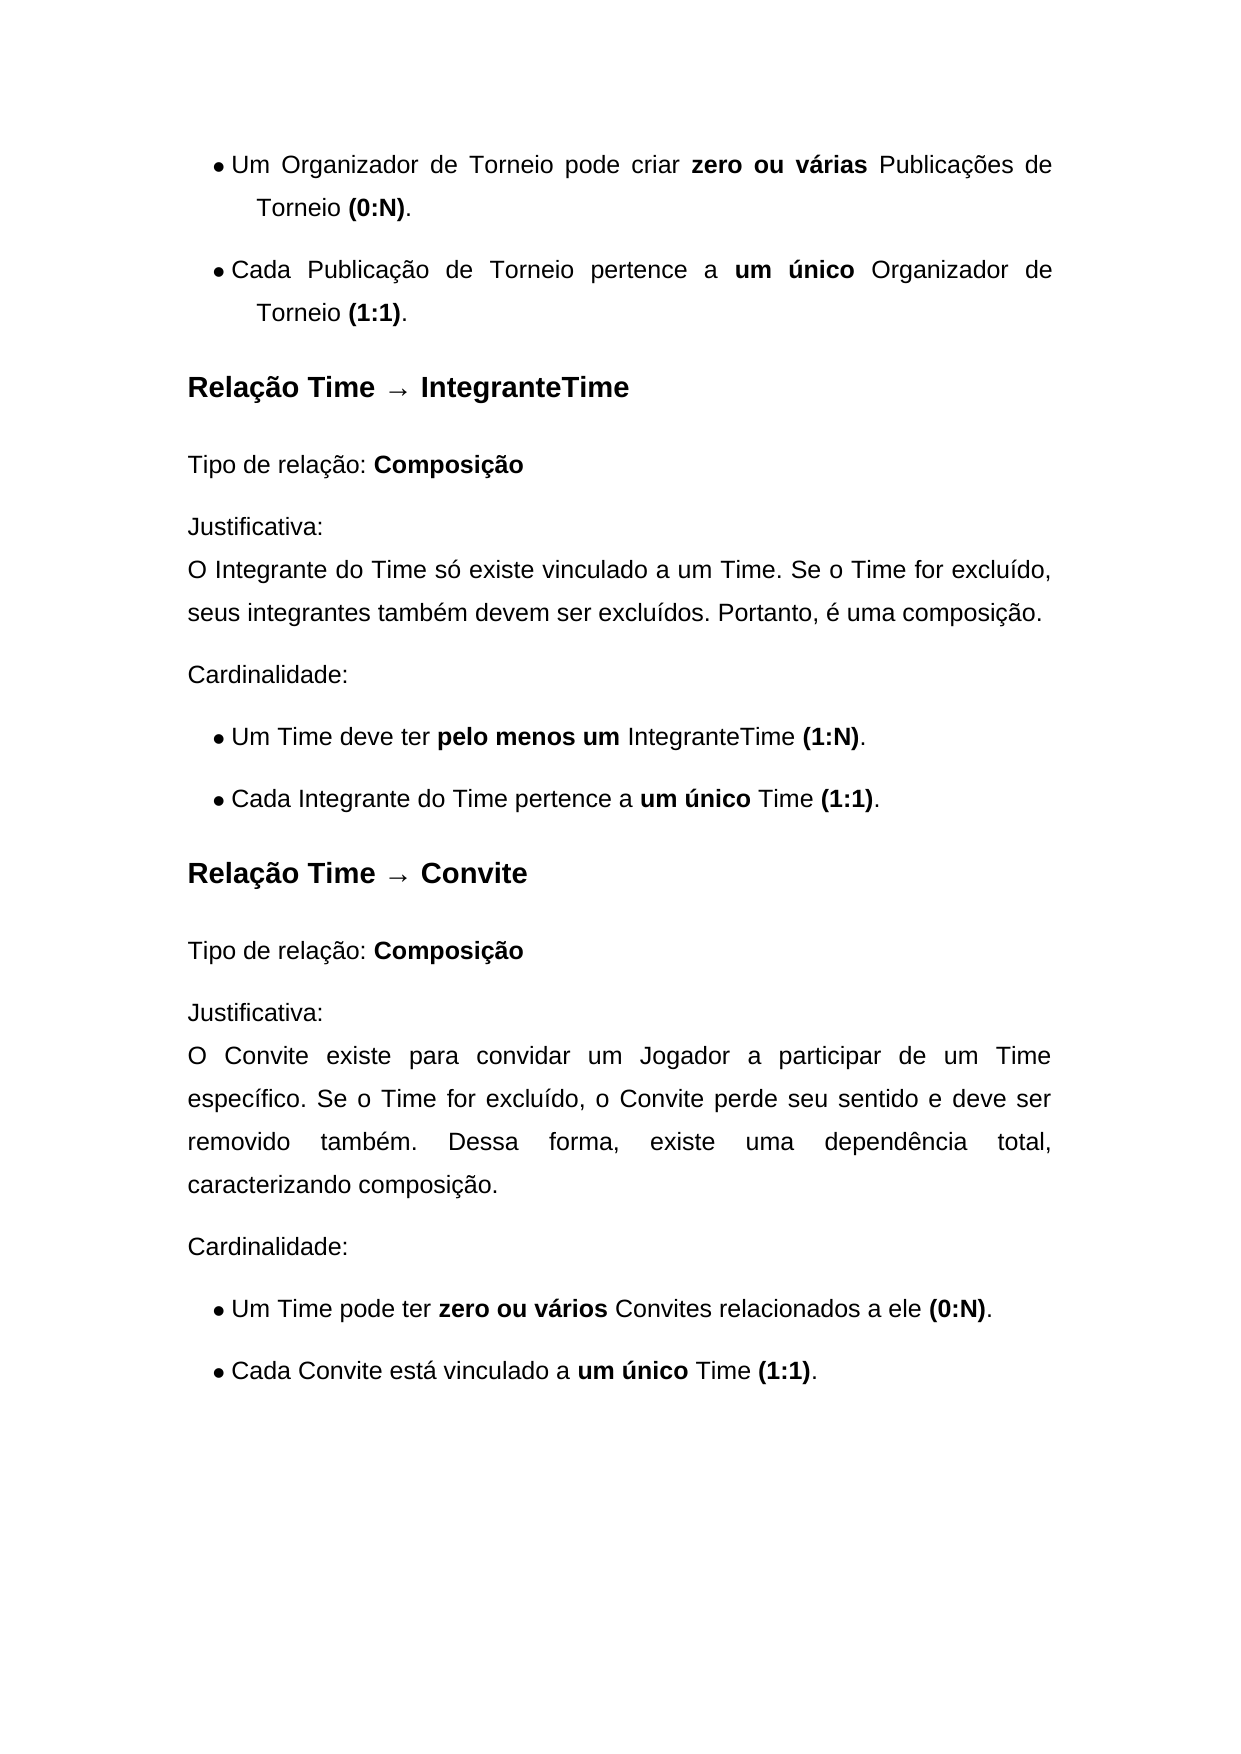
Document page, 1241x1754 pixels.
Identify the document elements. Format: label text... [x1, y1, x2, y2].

subtitle Relação Time → Convite [187, 856, 1053, 890]
text Justificativa: O Integrante do Time só existe vinculado a um Time. Se o Time for excluído, seus integrantes também devem ser excluídos. Portanto, é uma composição. [187, 512, 1053, 627]
text Cardinalidade: [187, 660, 1053, 689]
list Cada Integrante do Time pertence a um único Time (1:1). [212, 784, 1053, 813]
text Tipo de relação: Composição [187, 450, 1053, 479]
subtitle Relação Time → IntegranteTime [187, 371, 1053, 404]
text Justificativa: O Convite existe para convidar um Jogador a participar de um Time específico. Se o Time for excluído, o Convite perde seu sentido e deve ser removido também. Dessa forma, existe uma dependência total, caracterizando composição. [187, 998, 1053, 1199]
text Cardinalidade: [187, 1232, 1053, 1261]
list Um Organizador de Torneio pode criar zero ou várias Publicações de Torneio (0:N). [212, 150, 1053, 222]
list Um Time pode ter zero ou vários Convites relacionados a ele (0:N). [212, 1294, 1053, 1323]
list Cada Convite está vinculado a um único Time (1:1). [212, 1356, 1053, 1385]
text Tipo de relação: Composição [187, 936, 1053, 965]
list Cada Publicação de Torneio pertence a um único Organizador de Torneio (1:1). [212, 255, 1053, 327]
list Um Time deve ter pelo menos um IntegranteTime (1:N). [212, 722, 1053, 751]
